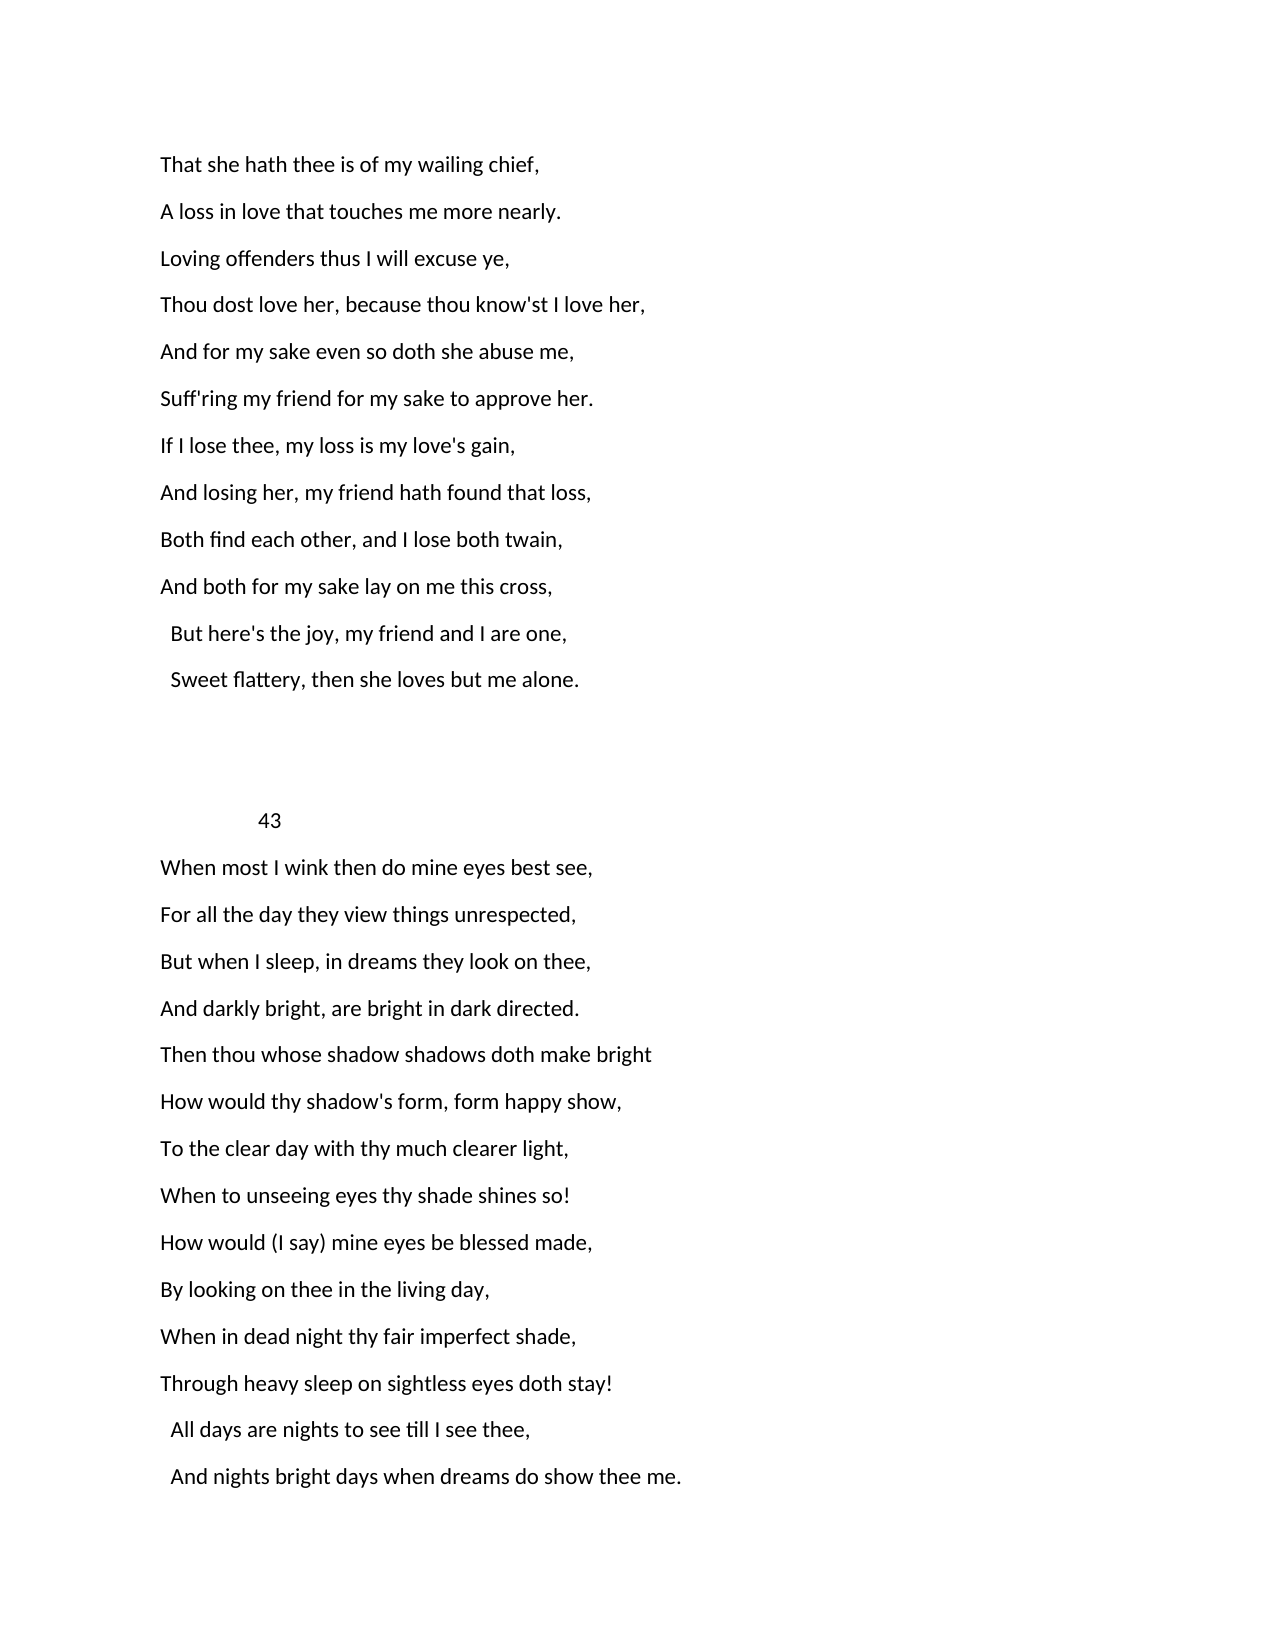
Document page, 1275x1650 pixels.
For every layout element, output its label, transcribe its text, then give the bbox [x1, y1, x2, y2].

text Then thou whose shadow shadows doth make bright [150, 1041, 1125, 1069]
text And nights bright days when dreams do show thee me. [150, 1462, 1125, 1491]
text Sweet flattery, then she loves but me alone. [150, 666, 1125, 694]
text And both for my sake lay on me this cross, [150, 572, 1125, 600]
text But when I sleep, in dreams they look on thee, [150, 947, 1125, 975]
text If I lose thee, my loss is my love's gain, [150, 431, 1125, 459]
text How would (I say) mine eyes be blessed made, [150, 1228, 1125, 1256]
text When to unseeing eyes thy shade shines so! [150, 1181, 1125, 1209]
text All days are nights to see till I see thee, [150, 1416, 1125, 1444]
text Thou dost love her, because thou know'st I love her, [150, 291, 1125, 319]
text And for my sake even so doth she abuse me, [150, 337, 1125, 366]
text How would thy shadow's form, form happy show, [150, 1087, 1125, 1116]
text And losing her, my friend hath found that loss, [150, 478, 1125, 506]
text A loss in love that touches me more nearly. [150, 197, 1125, 225]
text When most I wink then do mine eyes best see, [150, 853, 1125, 881]
text When in dead night thy fair imperfect shade, [150, 1322, 1125, 1350]
text Suff'ring my friend for my sake to approve her. [150, 384, 1125, 412]
text But here's the joy, my friend and I are one, [150, 619, 1125, 647]
text Loving offenders thus I will excuse ye, [150, 244, 1125, 272]
text By looking on thee in the living day, [150, 1275, 1125, 1303]
text Both find each other, and I lose both twain, [150, 525, 1125, 553]
text For all the day they view things unrespected, [150, 900, 1125, 928]
text And darkly bright, are bright in dark directed. [150, 994, 1125, 1022]
text That she hath thee is of my wailing chief, [150, 150, 1125, 178]
text 43 [150, 806, 1125, 834]
text Through heavy sleep on sightless eyes doth stay! [150, 1369, 1125, 1397]
text To the clear day with thy much clearer light, [150, 1134, 1125, 1162]
